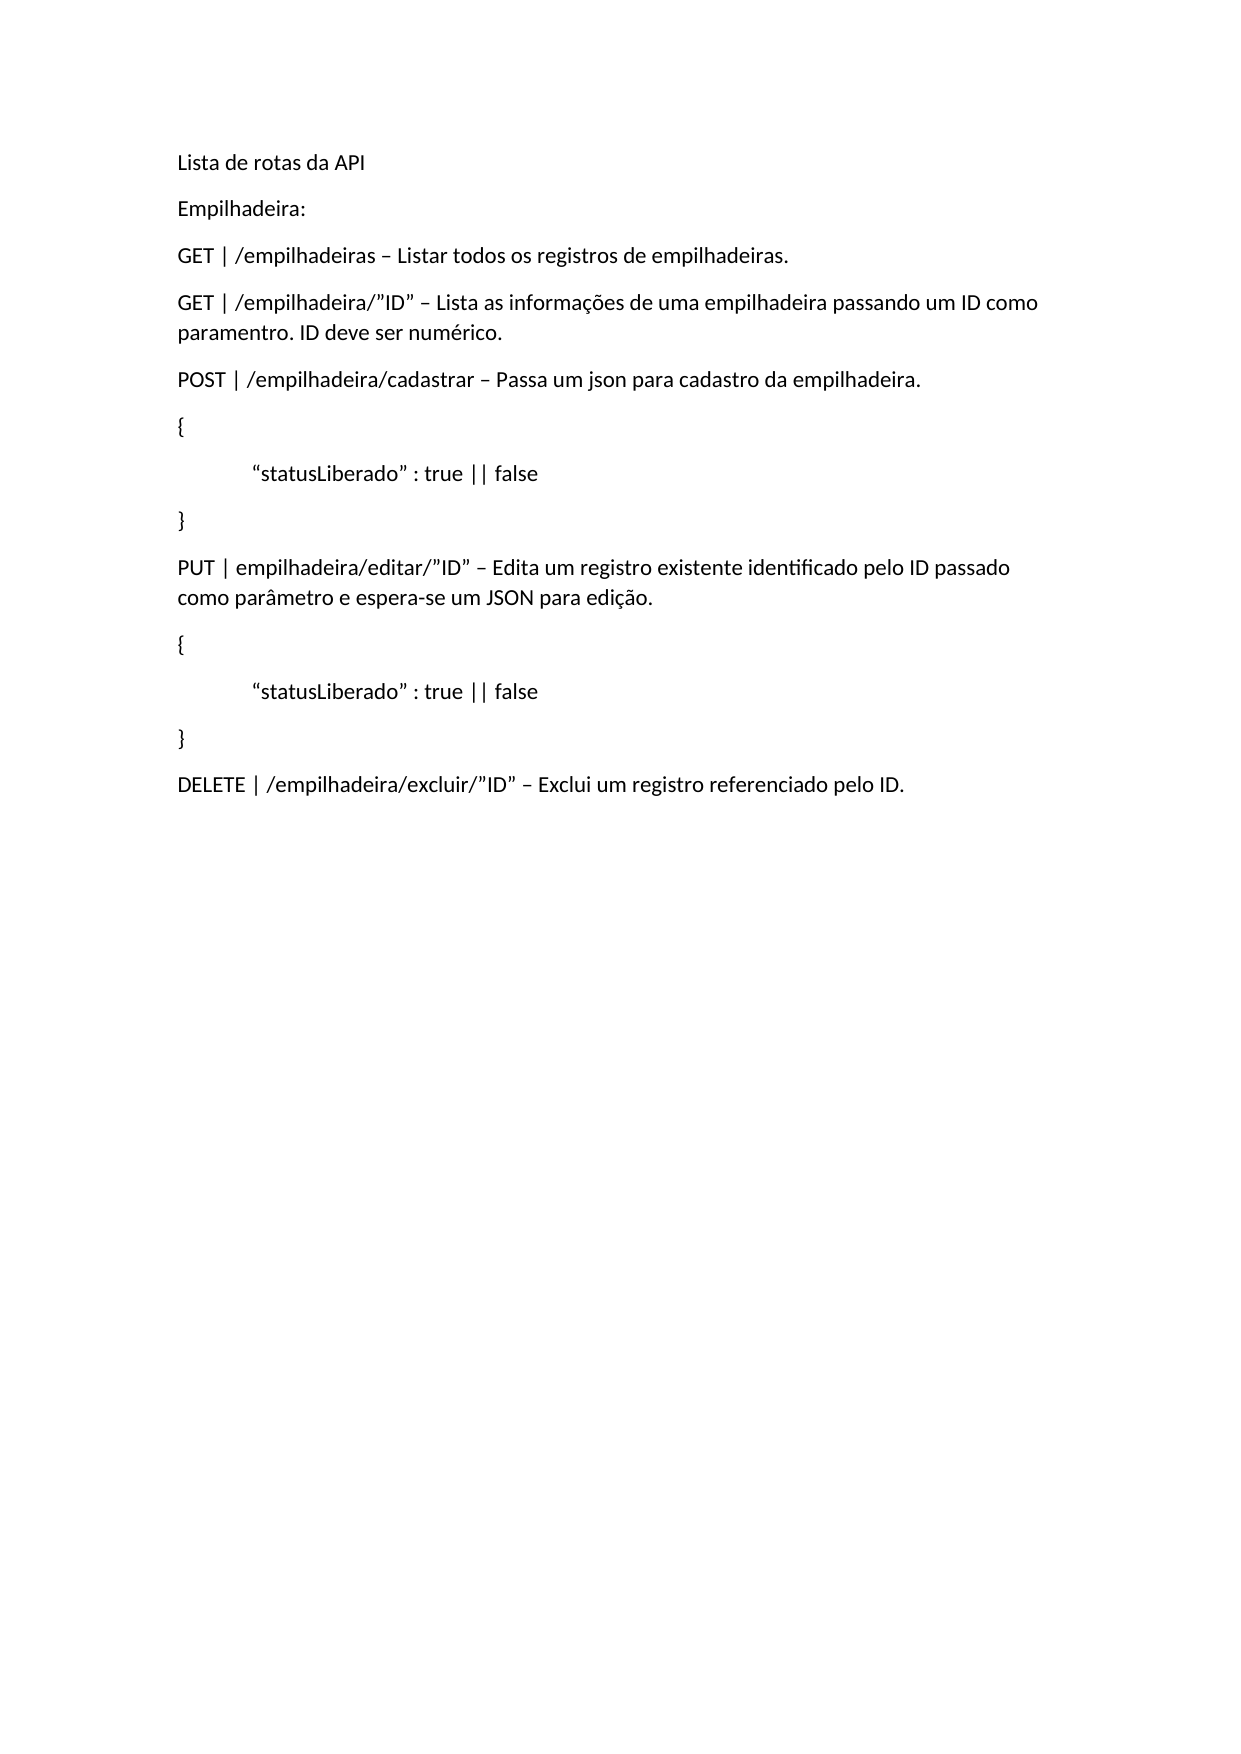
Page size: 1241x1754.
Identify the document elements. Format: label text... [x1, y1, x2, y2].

text Lista de rotas da API [177, 148, 1063, 176]
text { [177, 630, 1063, 658]
text DELETE | /empilhadeira/excluir/”ID” – Exclui um registro referenciado pelo ID. [177, 771, 1063, 798]
text { [177, 412, 1063, 440]
text POST | /empilhadeira/cadastrar – Passa um json para cadastro da empilhadeira. [177, 365, 1063, 393]
text GET | /empilhadeiras – Listar todos os registros de empilhadeiras. [177, 241, 1063, 269]
text } [177, 506, 1063, 534]
text GET | /empilhadeira/”ID” – Lista as informações de uma empilhadeira passando um ID como paramentro. ID deve ser numérico. [177, 288, 1063, 346]
text “statusLiberado” : true || false [177, 677, 1063, 705]
text } [177, 724, 1063, 752]
text PUT | empilhadeira/editar/”ID” – Edita um registro existente identificado pelo ID passado como parâmetro e espera-se um JSON para edição. [177, 553, 1063, 611]
text “statusLiberado” : true || false [177, 459, 1063, 487]
text Empilhadeira: [177, 194, 1063, 222]
